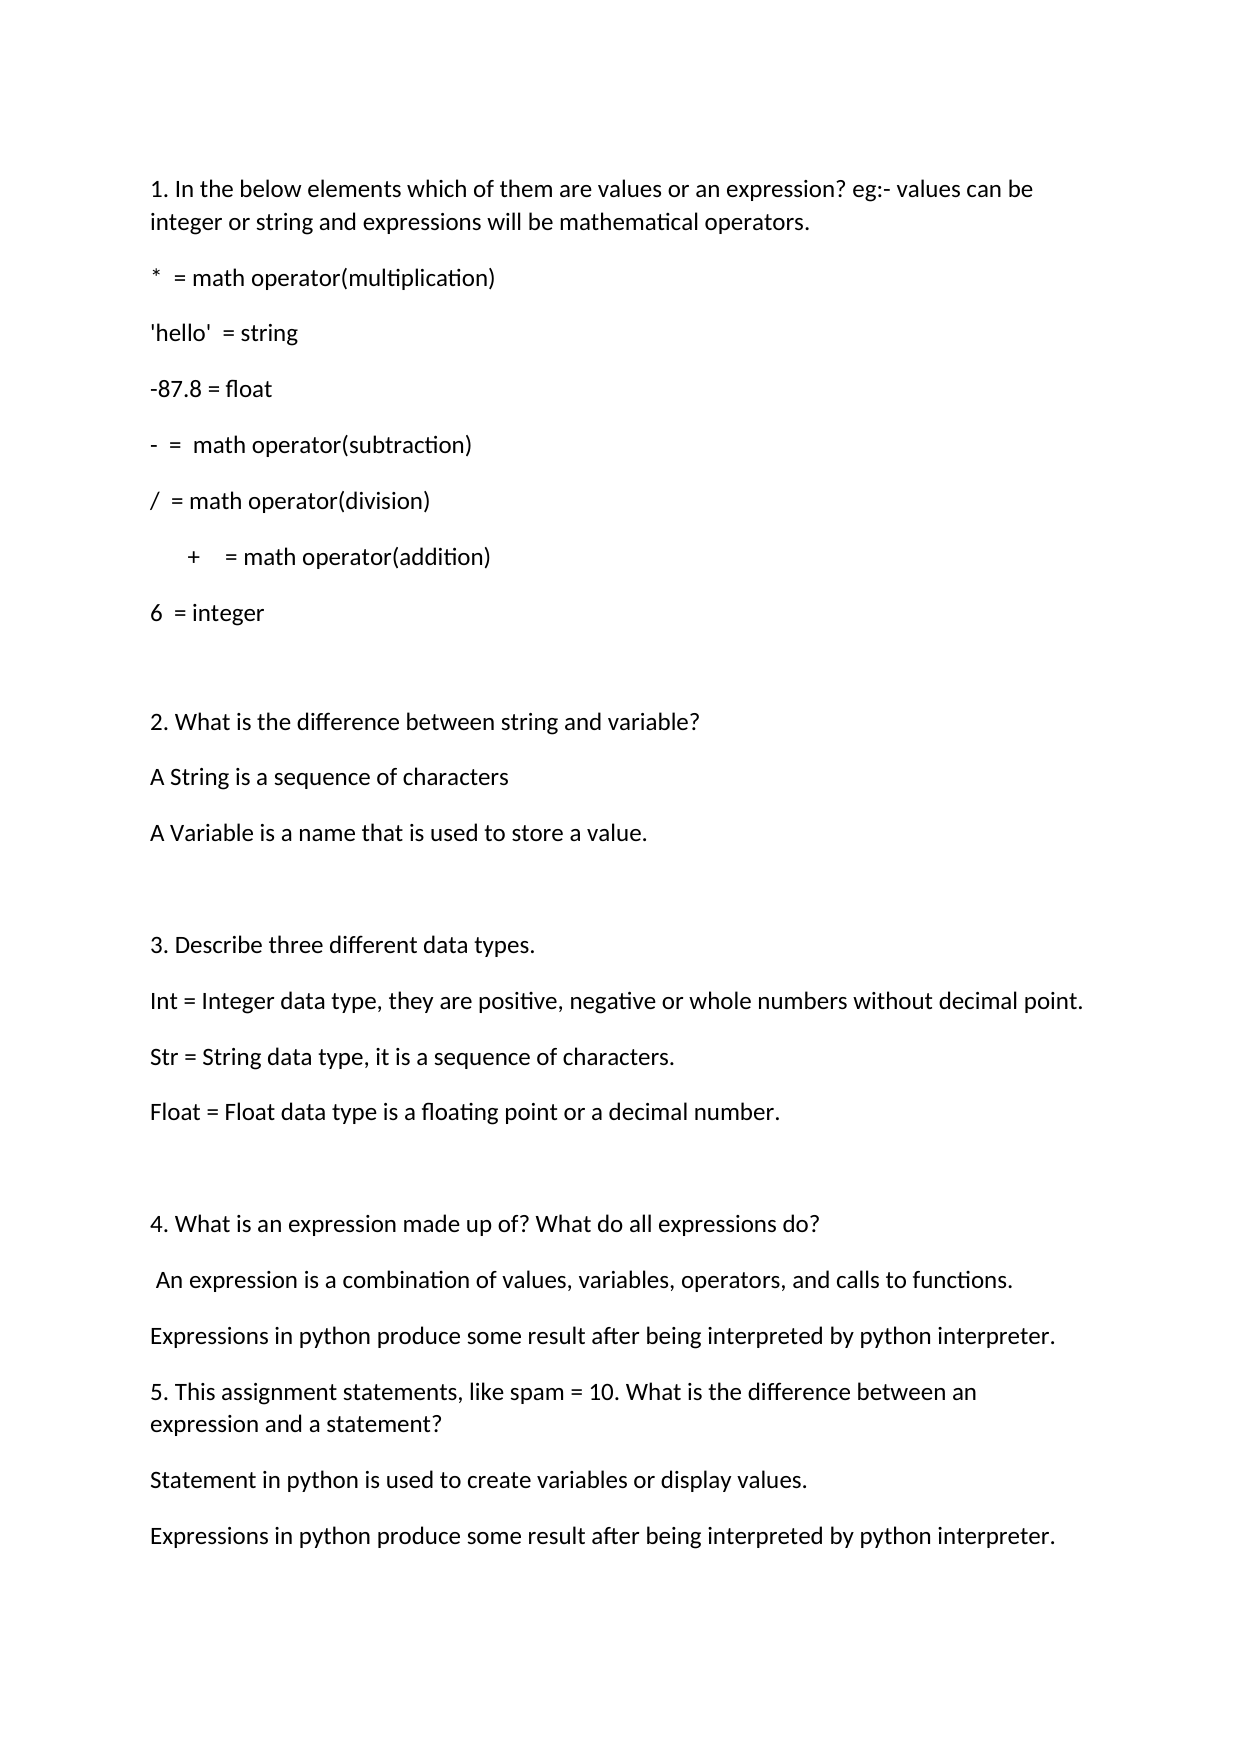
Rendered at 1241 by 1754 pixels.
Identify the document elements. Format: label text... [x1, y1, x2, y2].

text 2. What is the difference between string and variable? [150, 706, 1090, 736]
text Int = Integer data type, they are positive, negative or whole numbers without decimal point. [150, 985, 1090, 1015]
text / = math operator(division) [150, 485, 1090, 516]
text * = math operator(multiplication) [150, 262, 1090, 292]
text A String is a sequence of characters [150, 761, 1090, 792]
text A Variable is a name that is used to store a value. [150, 817, 1090, 848]
text Expressions in python produce some result after being interpreted by python interpreter. [150, 1320, 1090, 1350]
text Str = String data type, it is a sequence of characters. [150, 1041, 1090, 1071]
text 5. This assignment statements, like spam = 10. What is the difference between an expression and a statement? [150, 1376, 1090, 1439]
text An expression is a combination of values, variables, operators, and calls to functions. [150, 1264, 1090, 1294]
text 6 = integer [150, 597, 1090, 627]
text 'hello' = string [150, 317, 1090, 348]
text Expressions in python produce some result after being interpreted by python interpreter. [150, 1520, 1090, 1551]
text Float = Float data type is a floating point or a decimal number. [150, 1096, 1090, 1127]
text 4. What is an expression made up of? What do all expressions do? [150, 1208, 1090, 1239]
text -87.8 = float [150, 373, 1090, 404]
list = math operator(addition) [187, 541, 1090, 571]
text - = math operator(subtraction) [150, 429, 1090, 460]
text 1. In the below elements which of them are values or an expression? eg:- values can be integer or string and expressions will be mathematical operators. [150, 173, 1090, 236]
text 3. Describe three different data types. [150, 929, 1090, 959]
text Statement in python is used to create variables or display values. [150, 1464, 1090, 1495]
